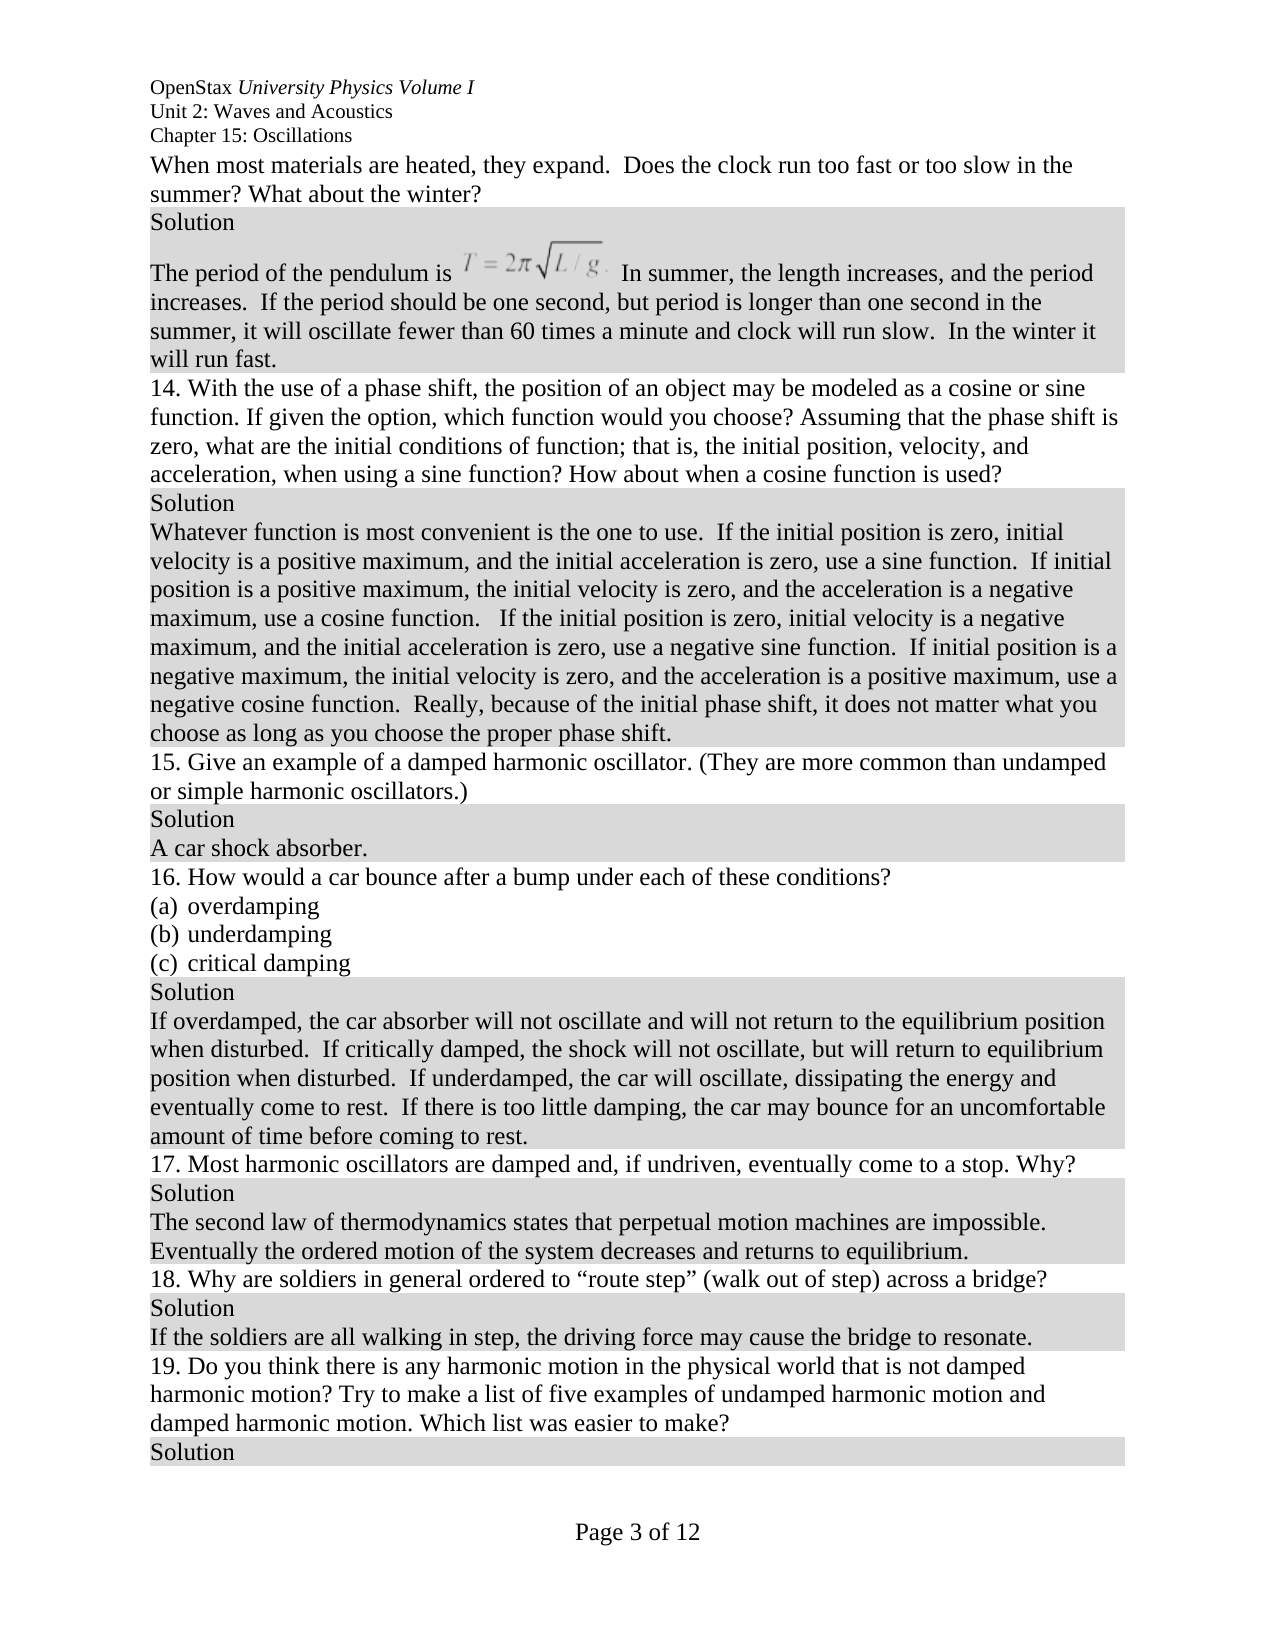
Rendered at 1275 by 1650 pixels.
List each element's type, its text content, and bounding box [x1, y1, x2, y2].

text If the soldiers are all walking in step, the driving force may cause the bridge to resonate. [150, 1322, 1125, 1351]
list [150, 150, 1125, 207]
list How would a car bounce after a bump under each of these conditions? [150, 862, 1125, 891]
text Whatever function is most convenient is the one to use. If the initial position is zero, initial velocity is a positive maximum, and the initial acceleration is zero, use a sine function. If initial position is a positive maximum, the initial velocity is zero, and the acceleration is a negative maximum, use a cosine function. If the initial position is zero, initial velocity is a negative maximum, and the initial acceleration is zero, use a negative sine function. If initial position is a negative maximum, the initial velocity is zero, and the acceleration is a positive maximum, use a negative cosine function. Really, because of the initial phase shift, it does not matter what you choose as long as you choose the proper phase shift. [150, 517, 1125, 747]
text Solution [150, 207, 1125, 236]
text Solution [150, 804, 1125, 833]
list With the use of a phase shift, the position of an object may be modeled as a cosine or sine function. If given the option, which function would you choose? Assuming that the phase shift is zero, what are the initial conditions of function; that is, the initial position, velocity, and acceleration, when using a sine function? How about when a cosine function is used? [150, 373, 1125, 488]
text Solution [150, 488, 1125, 517]
list overdamping [150, 891, 1125, 919]
list Give an example of a damped harmonic oscillator. (They are more common than undamped or simple harmonic oscillators.) [150, 747, 1125, 804]
list Most harmonic oscillators are damped and, if undriven, eventually come to a stop. Why? [150, 1149, 1125, 1178]
text The second law of thermodynamics states that perpetual motion machines are impossible. Eventually the ordered motion of the system decreases and returns to equilibrium. [150, 1207, 1125, 1264]
list underdamping [150, 919, 1125, 948]
text Solution [150, 1178, 1125, 1207]
list Do you think there is any harmonic motion in the physical world that is not damped harmonic motion? Try to make a list of five examples of undamped harmonic motion and damped harmonic motion. Which list was easier to make? [150, 1351, 1125, 1437]
list Why are soldiers in general ordered to “route step” (walk out of step) across a bridge? [150, 1264, 1125, 1293]
text The period of the pendulum is In summer, the length increases, and the period increases. If the period should be one second, but period is longer than one second in the summer, it will oscillate fewer than 60 times a minute and clock will run slow. In the winter it will run fast. [150, 236, 1125, 373]
text Solution [150, 1293, 1125, 1322]
text Solution [150, 977, 1125, 1006]
text A car shock absorber. [150, 833, 1125, 862]
list critical damping [150, 948, 1125, 977]
text If overdamped, the car absorber will not oscillate and will not return to the equilibrium position when disturbed. If critically damped, the shock will not oscillate, but will return to equilibrium position when disturbed. If underdamped, the car will oscillate, dissipating the energy and eventually come to rest. If there is too little damping, the car may bounce for an uncomfortable amount of time before coming to rest. [150, 1006, 1125, 1149]
text Solution [150, 1437, 1125, 1466]
